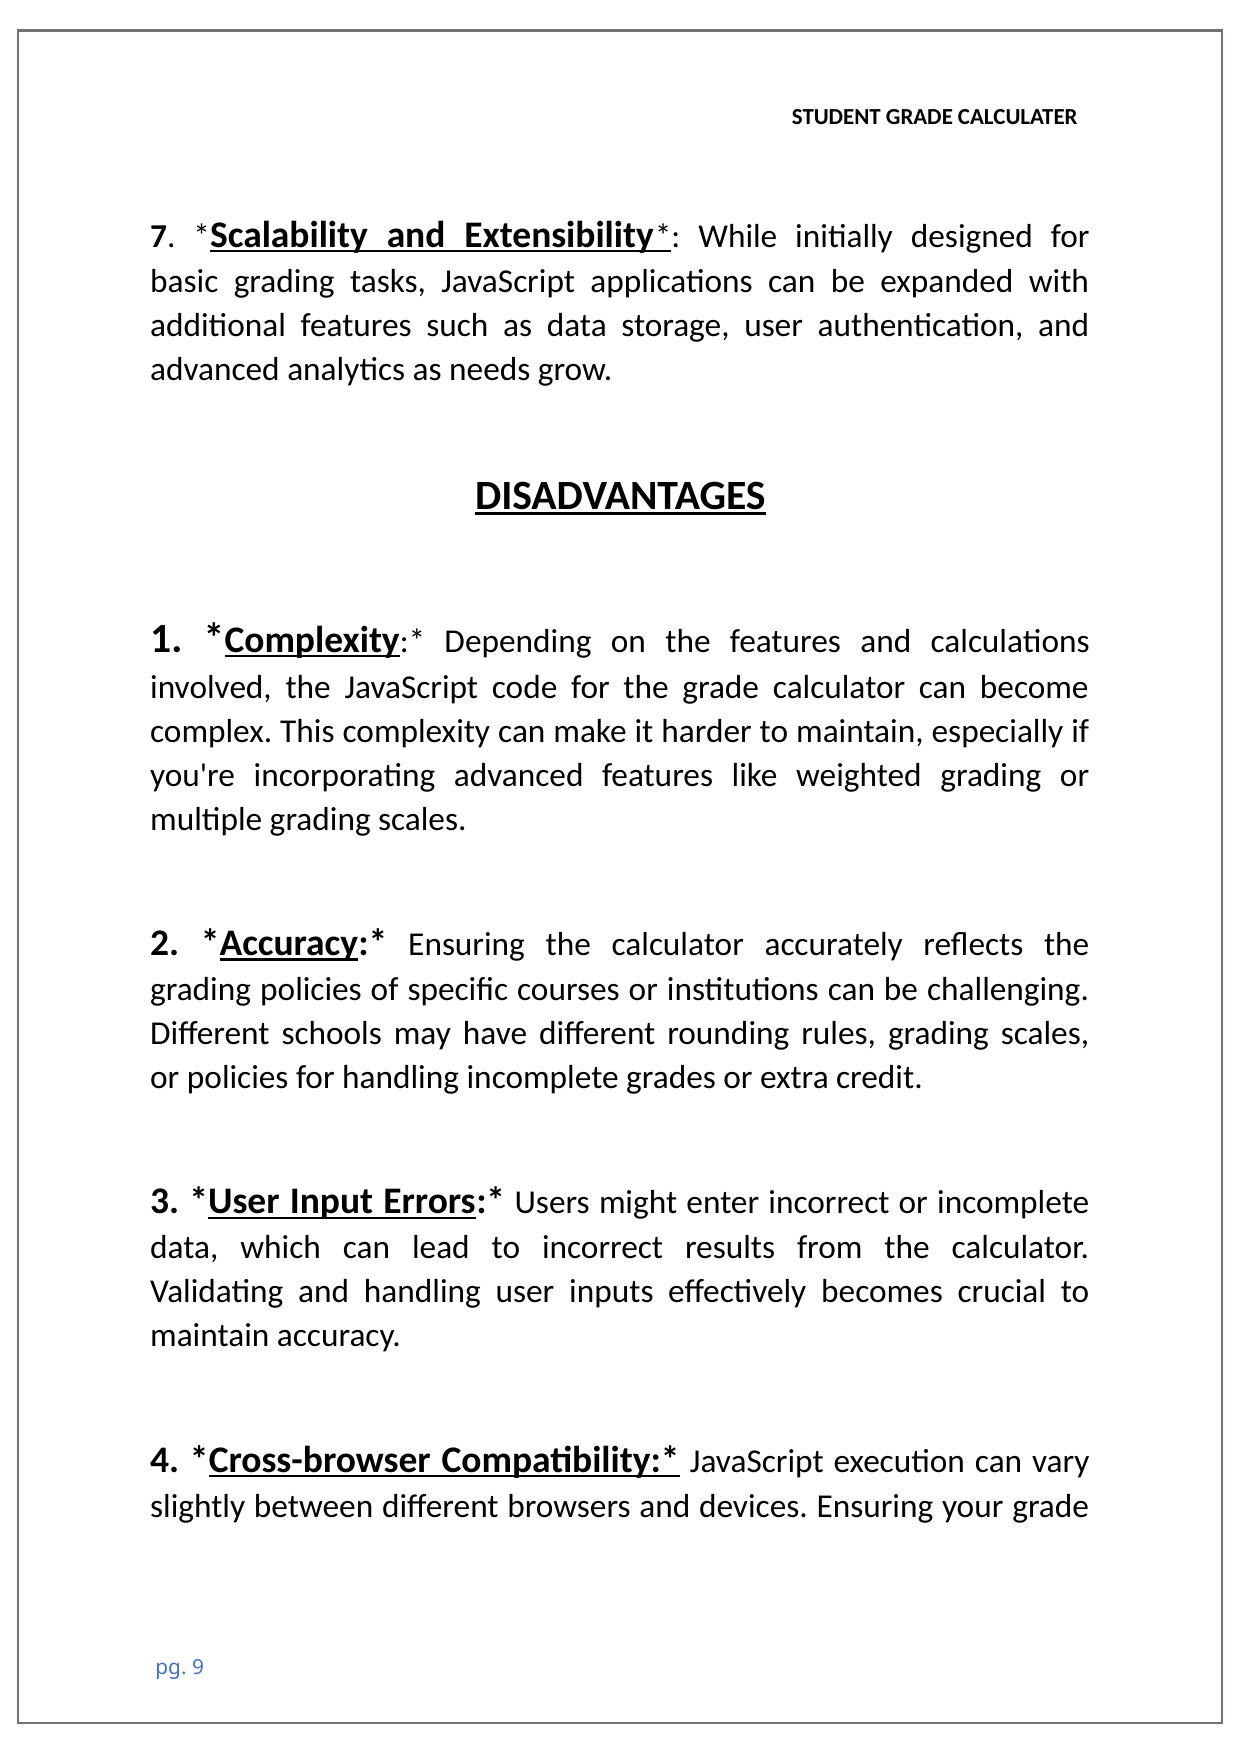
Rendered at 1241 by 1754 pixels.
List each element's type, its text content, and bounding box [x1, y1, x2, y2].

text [150, 1436, 1090, 1525]
text 2. *Accuracy:* Ensuring the calculator accurately reflects the grading policies of specific courses or institutions can be challenging. Different schools may have different rounding rules, grading scales, or policies for handling incomplete grades or extra credit. [150, 919, 1090, 1097]
text 1. *Complexity:* Depending on the features and calculations involved, the JavaScript code for the grade calculator can become complex. This complexity can make it harder to maintain, especially if you're incorporating advanced features like weighted grading or multiple grading scales. [150, 612, 1090, 839]
text 3. *User Input Errors:* Users might enter incorrect or incomplete data, which can lead to incorrect results from the calculator. Validating and handling user inputs effectively becomes crucial to maintain accuracy. [150, 1177, 1090, 1355]
text 7. *Scalability and Extensibility*: While initially designed for basic grading tasks, JavaScript applications can be expanded with additional features such as data storage, user authentication, and advanced analytics as needs grow. [150, 211, 1090, 388]
text DISADVANTAGES [150, 469, 1090, 520]
